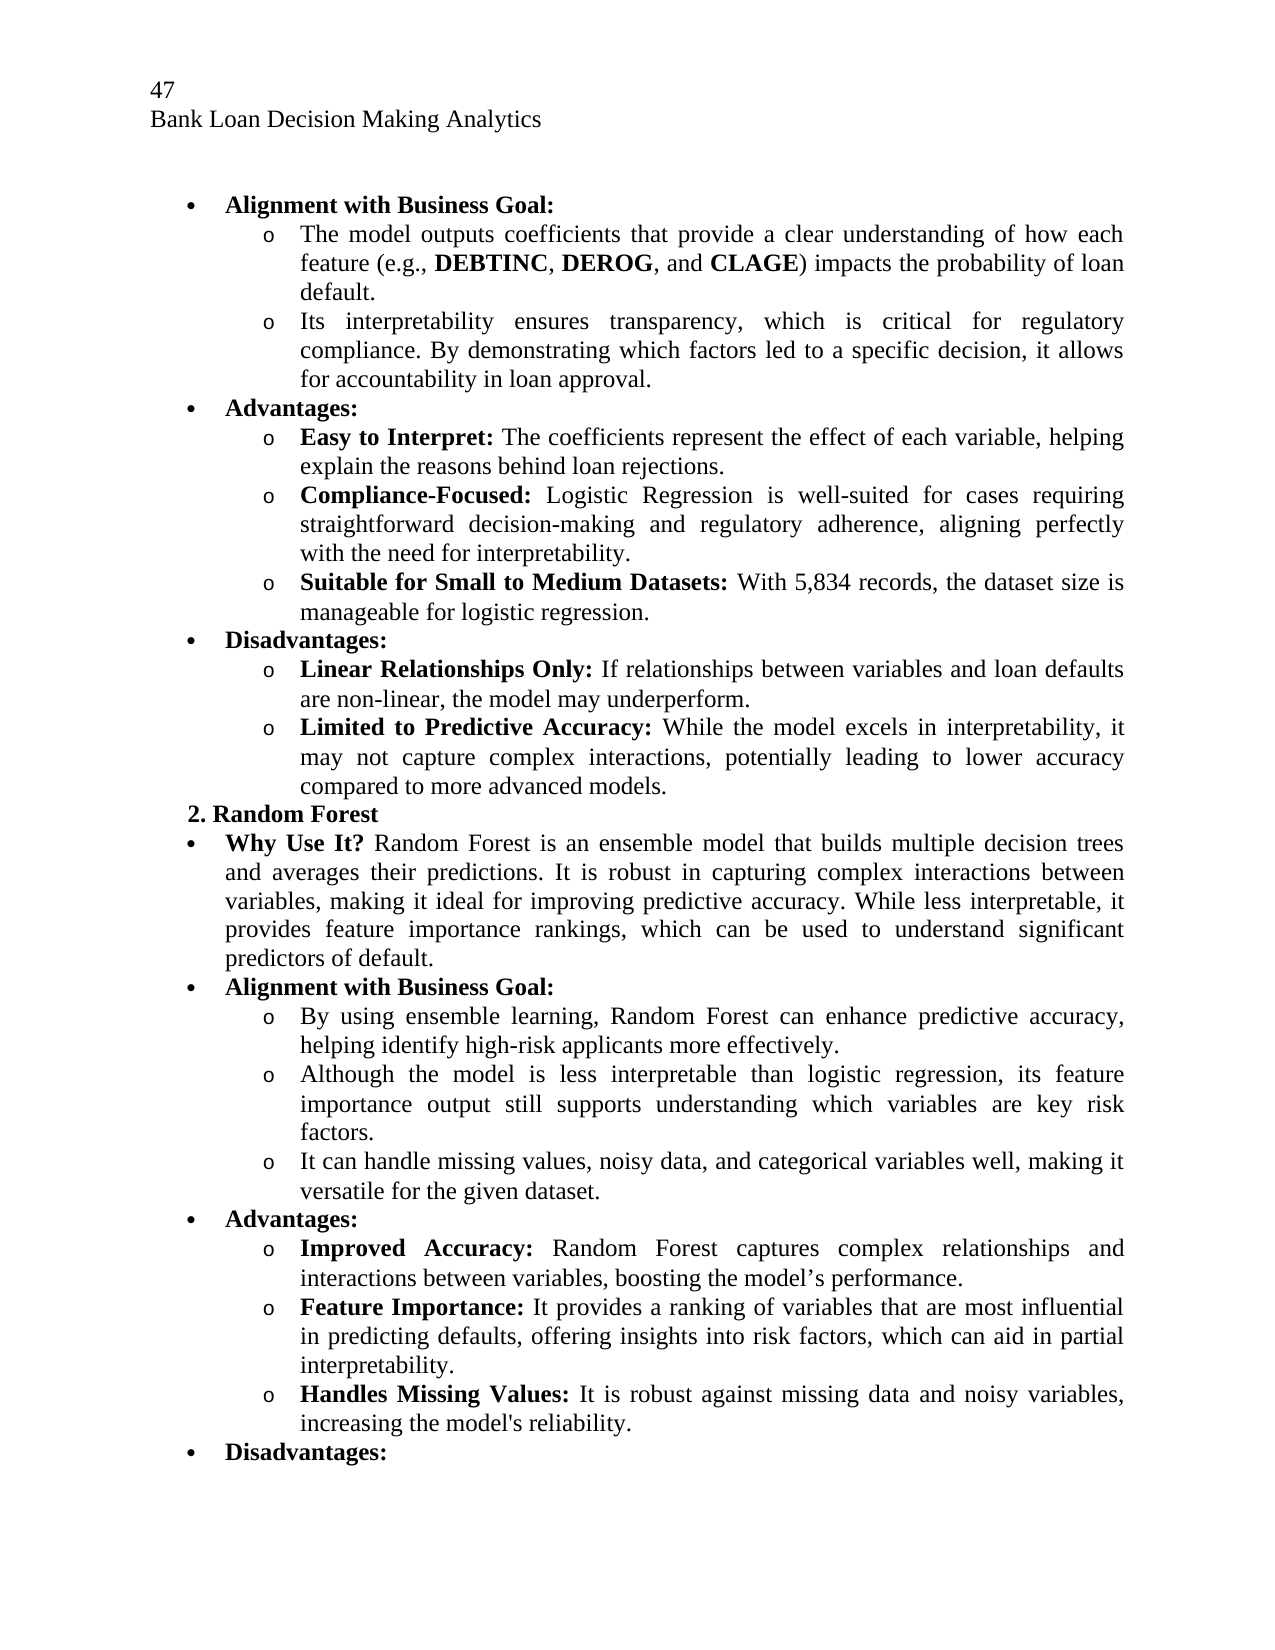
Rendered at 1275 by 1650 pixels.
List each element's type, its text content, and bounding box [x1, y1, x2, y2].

list Limited to Predictive Accuracy: While the model excels in interpretability, it may not capture complex interactions, potentially leading to lower accuracy compared to more advanced models. [262, 712, 1125, 799]
list It can handle missing values, noisy data, and categorical variables well, making it versatile for the given dataset. [262, 1146, 1125, 1204]
list Suitable for Small to Medium Datasets: With 5,834 records, the dataset size is manageable for logistic regression. [262, 567, 1125, 625]
list Its interpretability ensures transparency, which is critical for regulatory compliance. By demonstrating which factors led to a specific decision, it allows for accountability in loan approval. [262, 306, 1125, 393]
text 2. Random Forest [187, 799, 1125, 828]
list Why Use It? Random Forest is an ensemble model that builds multiple decision trees and averages their predictions. It is robust in capturing complex interactions between variables, making it ideal for improving predictive accuracy. While less interpretable, it provides feature importance rankings, which can be used to understand significant predictors of default. [187, 828, 1125, 972]
list The model outputs coefficients that provide a clear understanding of how each feature (e.g., DEBTINC, DEROG, and CLAGE) impacts the probability of loan default. [262, 219, 1125, 306]
list By using ensemble learning, Random Forest can enhance predictive accuracy, helping identify high-risk applicants more effectively. [262, 1001, 1125, 1059]
list Alignment with Business Goal: [187, 190, 1125, 219]
list Advantages: [187, 1204, 1125, 1233]
list Linear Relationships Only: If relationships between variables and loan defaults are non-linear, the model may underperform. [262, 654, 1125, 712]
list Alignment with Business Goal: [187, 972, 1125, 1001]
list Handles Missing Values: It is robust against missing data and noisy variables, increasing the model's reliability. [262, 1379, 1125, 1437]
list Easy to Interpret: The coefficients represent the effect of each variable, helping explain the reasons behind loan rejections. [262, 422, 1125, 480]
list Disadvantages: [187, 625, 1125, 654]
list Disadvantages: [187, 1437, 1125, 1466]
list Advantages: [187, 393, 1125, 422]
list Improved Accuracy: Random Forest captures complex relationships and interactions between variables, boosting the model’s performance. [262, 1233, 1125, 1292]
list Feature Importance: It provides a ranking of variables that are most influential in predicting defaults, offering insights into risk factors, which can aid in partial interpretability. [262, 1292, 1125, 1379]
list Although the model is less interpretable than logistic regression, its feature importance output still supports understanding which variables are key risk factors. [262, 1059, 1125, 1146]
list Compliance-Focused: Logistic Regression is well-suited for cases requiring straightforward decision-making and regulatory adherence, aligning perfectly with the need for interpretability. [262, 480, 1125, 567]
